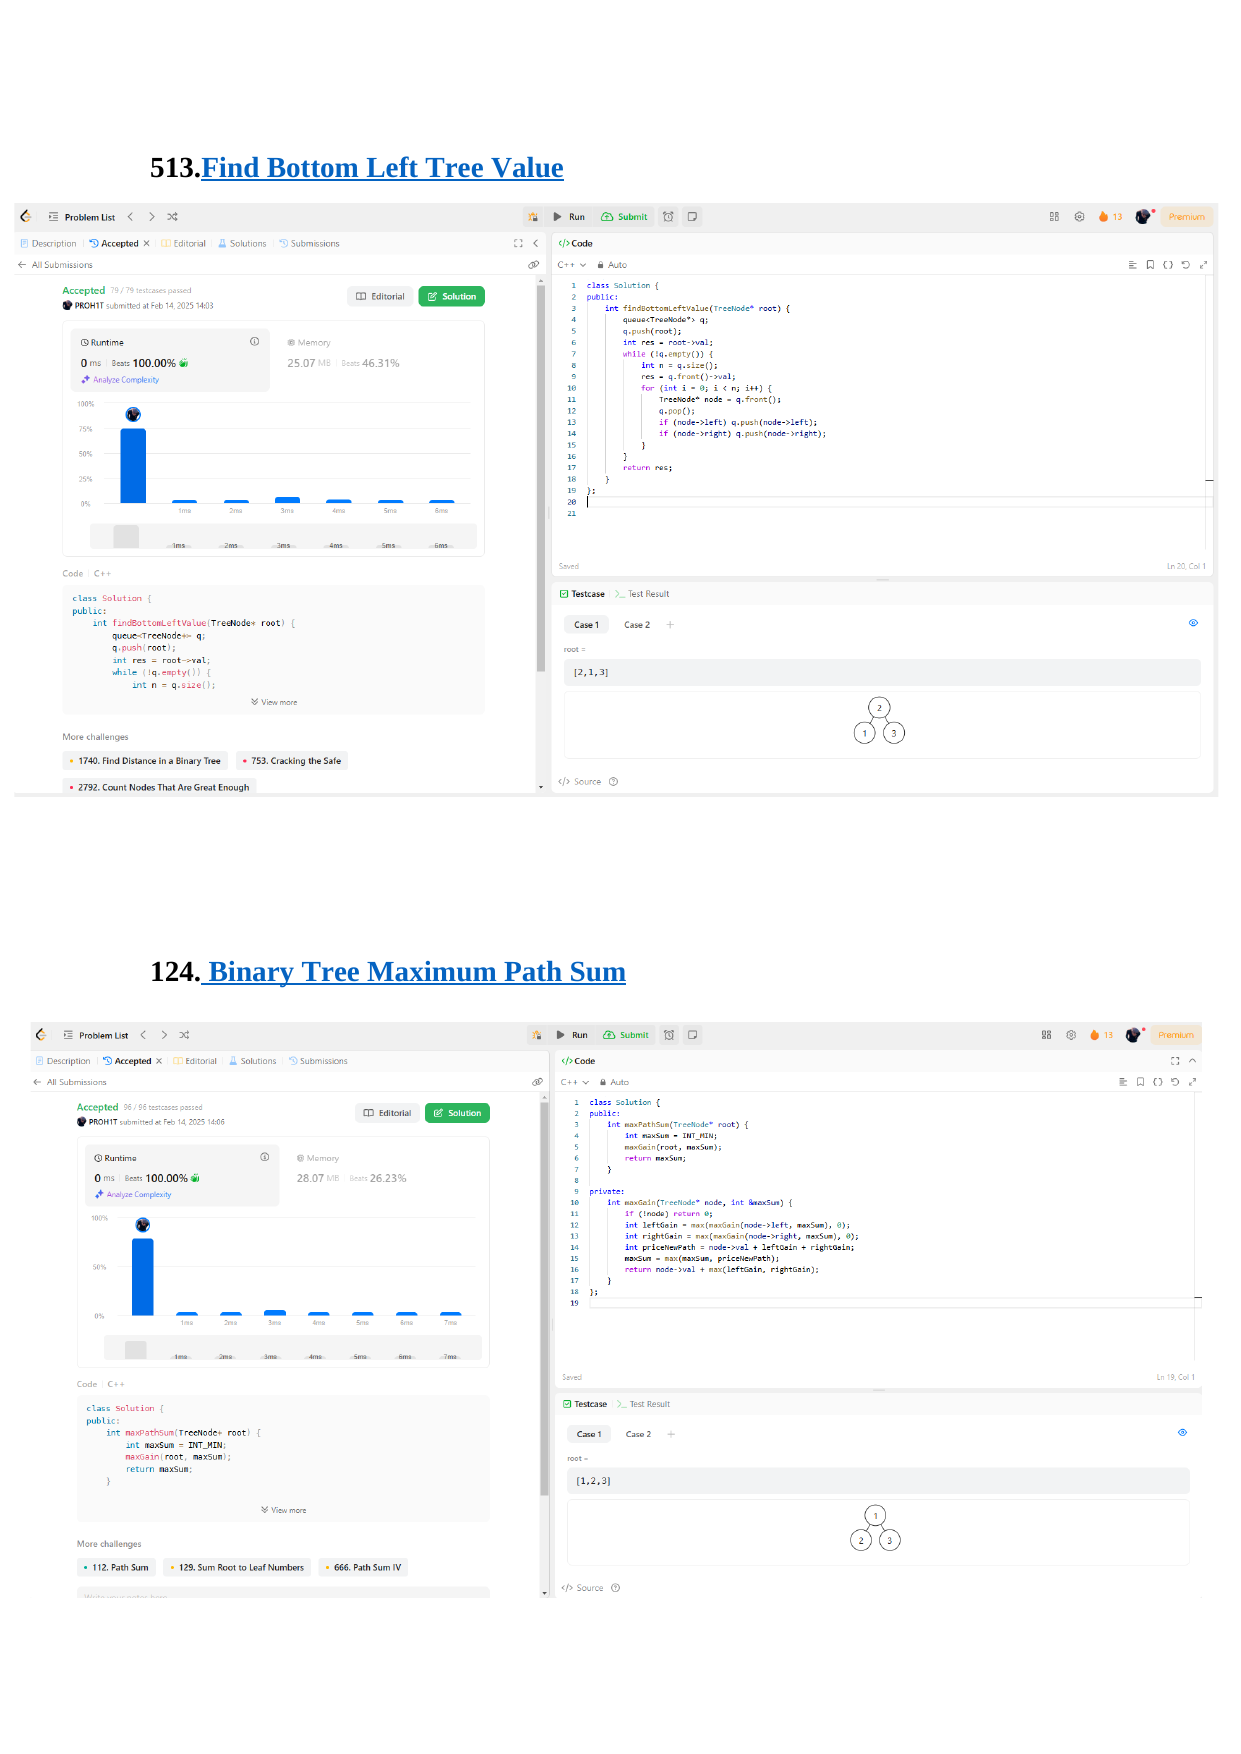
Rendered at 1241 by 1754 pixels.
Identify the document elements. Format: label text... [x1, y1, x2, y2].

text 124. Binary Tree Maximum Path Sum [150, 954, 1090, 988]
text 513.Find Bottom Left Tree Value [150, 150, 1090, 183]
picture [14, 203, 1219, 797]
picture [30, 1022, 1202, 1597]
